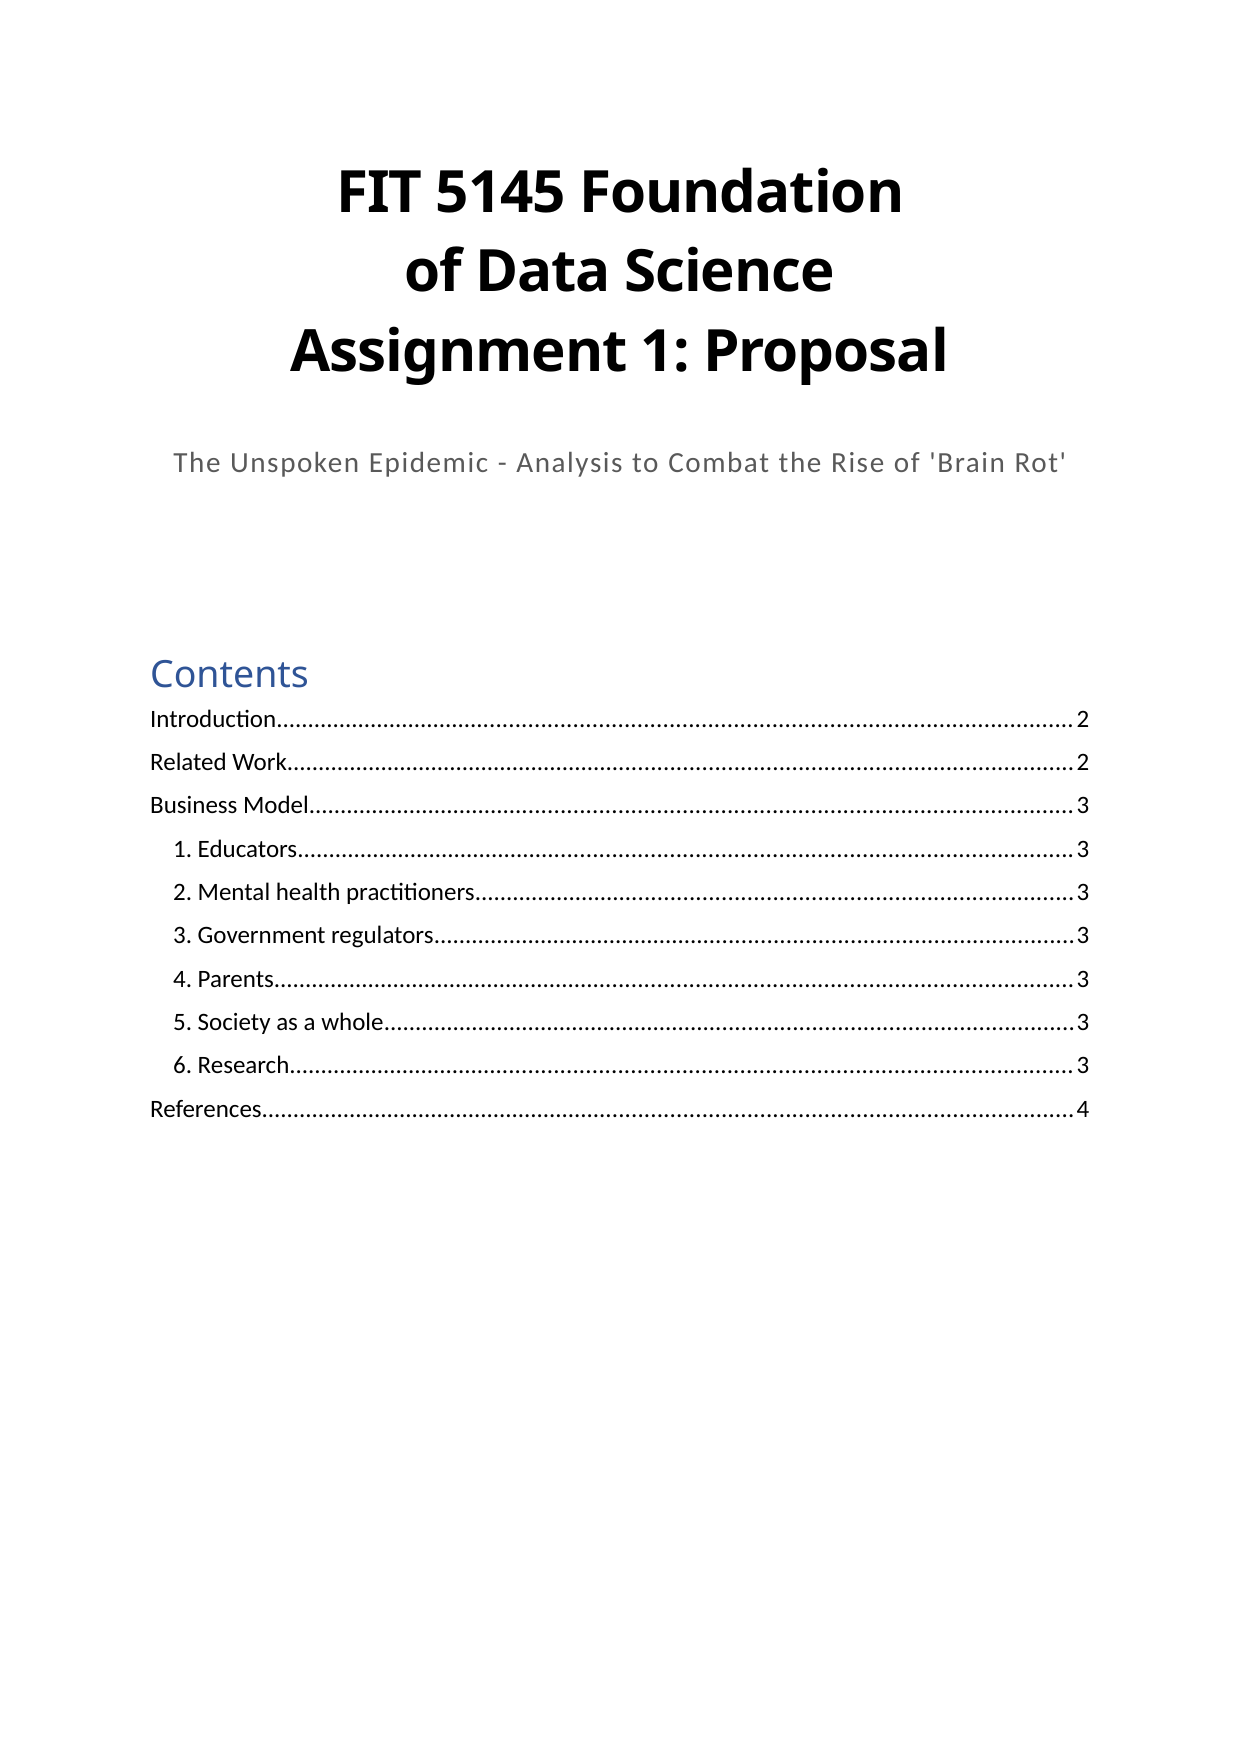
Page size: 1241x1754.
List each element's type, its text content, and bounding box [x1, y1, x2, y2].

title FIT 5145 Foundation of Data Science [150, 150, 1090, 309]
title Assignment 1: Proposal [150, 309, 1090, 388]
subtitle The Unspoken Epidemic - Analysis to Combat the Rise of 'Brain Rot' [150, 444, 1090, 479]
